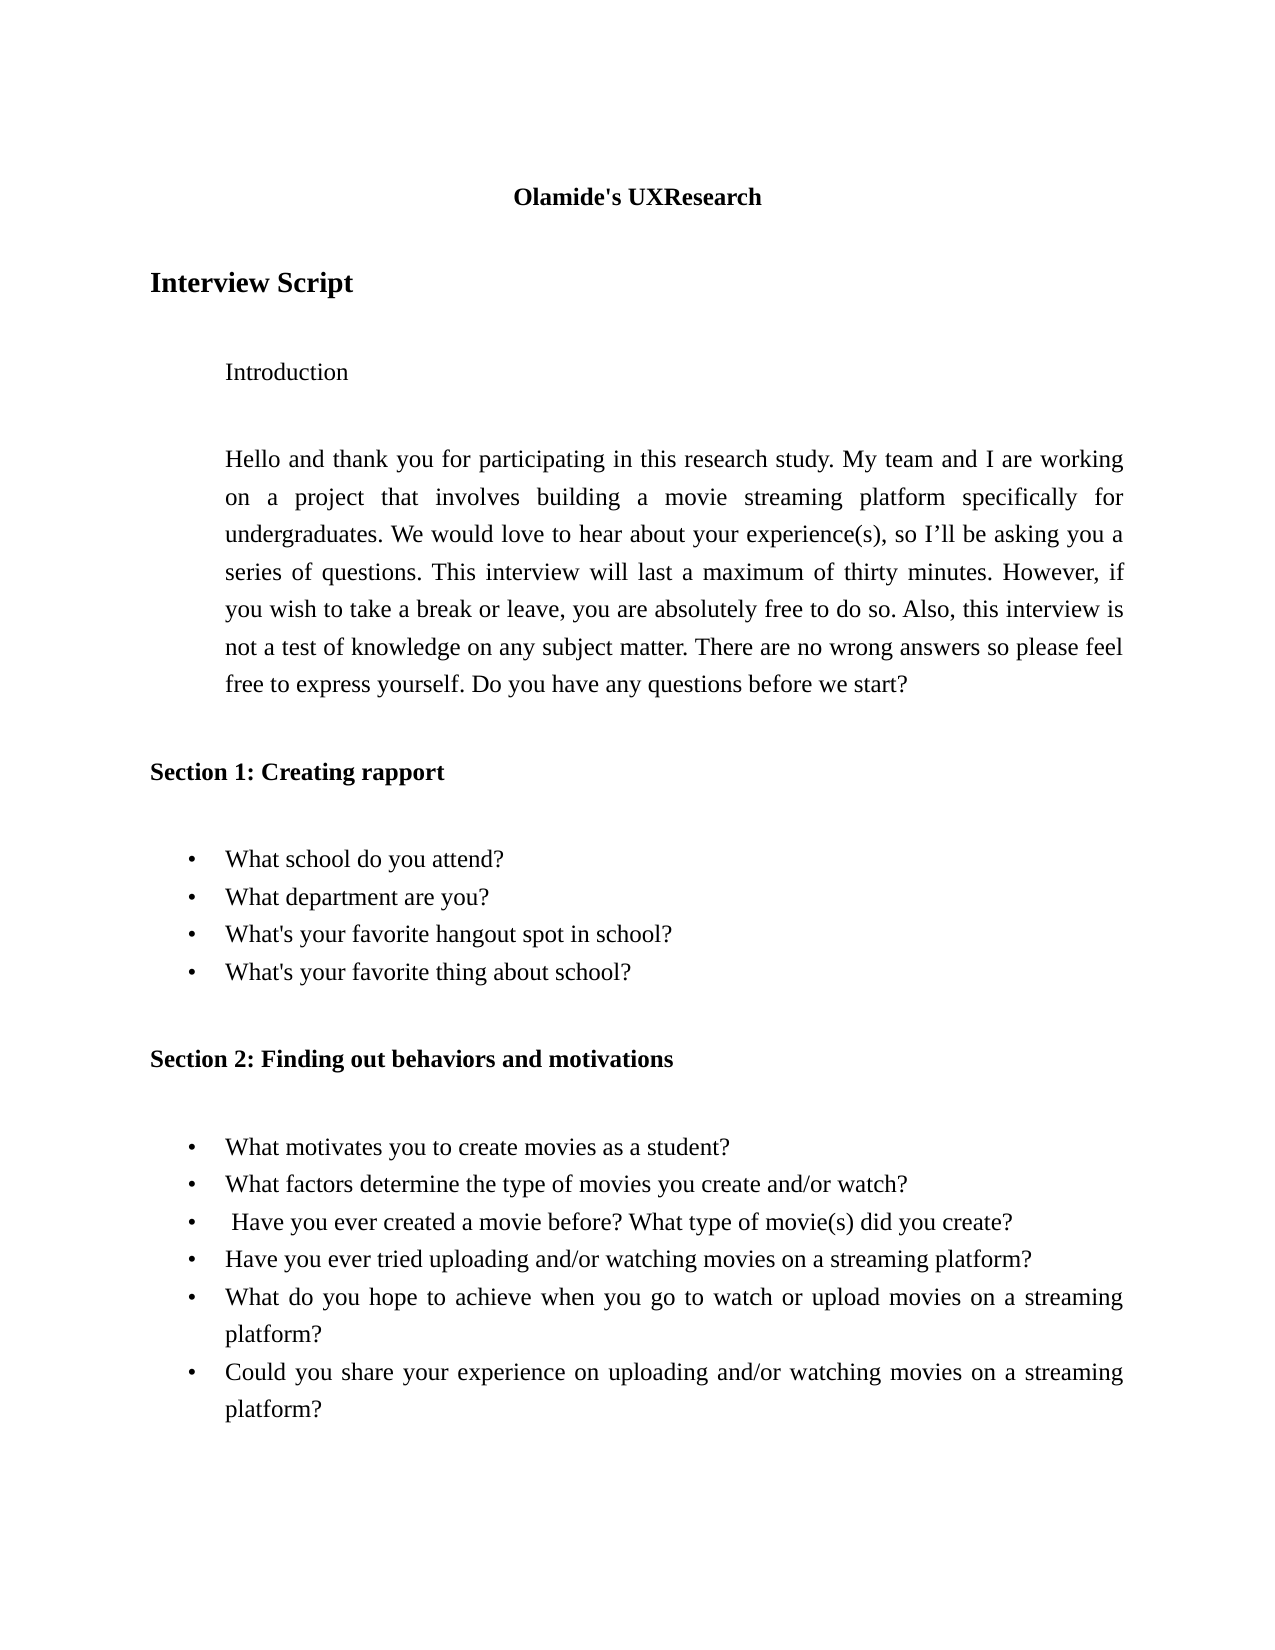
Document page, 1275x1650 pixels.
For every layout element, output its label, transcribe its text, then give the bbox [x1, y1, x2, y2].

list What school do you attend? [187, 837, 1125, 875]
text Interview Script [150, 262, 1125, 300]
list Have you ever tried uploading and/or watching movies on a streaming platform? [187, 1237, 1125, 1275]
list What's your favorite thing about school? [187, 950, 1125, 987]
list What do you hope to achieve when you go to watch or upload movies on a streaming platform? [187, 1275, 1125, 1350]
text Hello and thank you for participating in this research study. My team and I are working on a project that involves building a movie streaming platform specifically for undergraduates. We would love to hear about your experience(s), so I’ll be asking you a series of questions. This interview will last a maximum of thirty minutes. However, if you wish to take a break or leave, you are absolutely free to do so. Also, this interview is not a test of knowledge on any subject matter. There are no wrong answers so please feel free to express yourself. Do you have any questions before we start? [225, 437, 1125, 700]
text Introduction [225, 350, 1125, 387]
text Section 2: Finding out behaviors and motivations [150, 1037, 1125, 1075]
list What's your favorite hangout spot in school? [187, 912, 1125, 950]
text Olamide's UXResearch [150, 175, 1125, 212]
list Have you ever created a movie before? What type of movie(s) did you create? [187, 1200, 1125, 1237]
list What factors determine the type of movies you create and/or watch? [187, 1162, 1125, 1200]
list Could you share your experience on uploading and/or watching movies on a streaming platform? [187, 1350, 1125, 1425]
list What department are you? [187, 875, 1125, 912]
text Section 1: Creating rapport [150, 750, 1125, 787]
list What motivates you to create movies as a student? [187, 1125, 1125, 1162]
